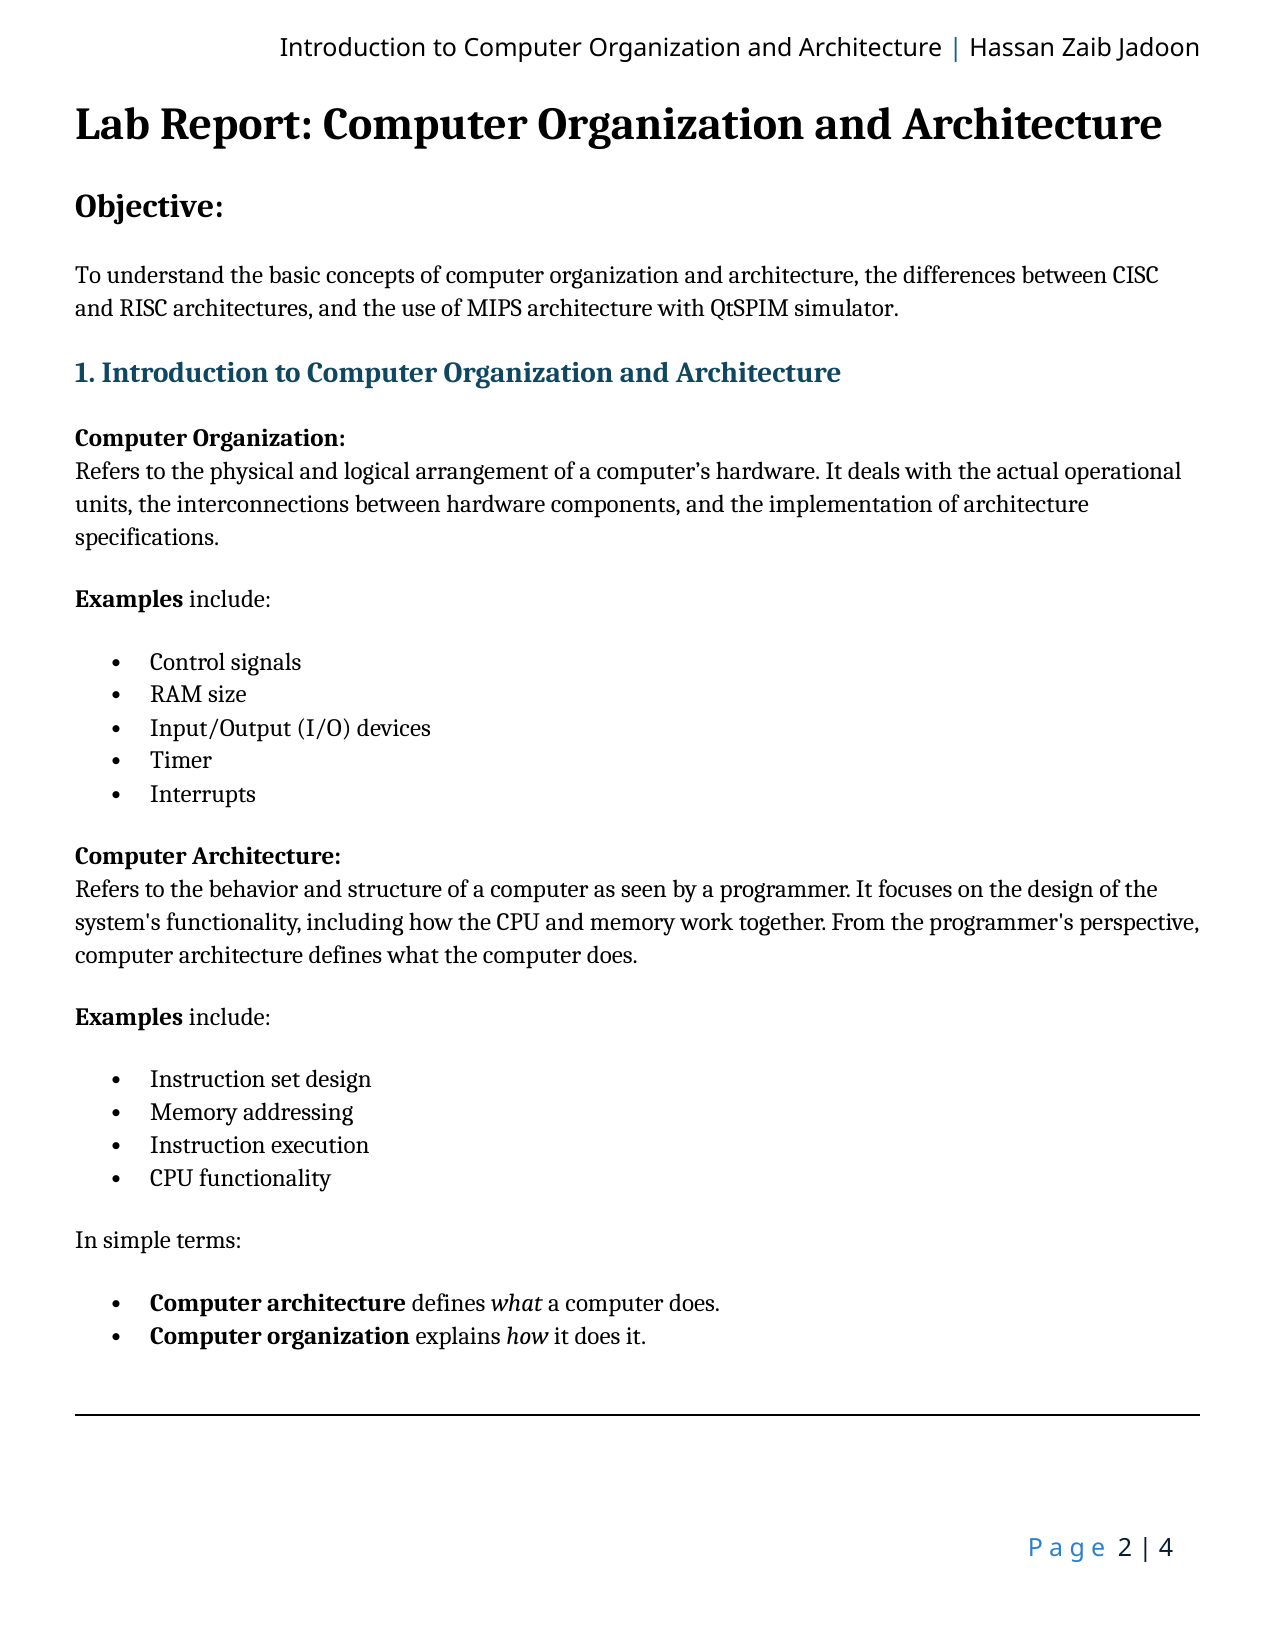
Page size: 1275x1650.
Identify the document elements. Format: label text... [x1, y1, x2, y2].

text Objective: [75, 188, 1200, 226]
text Examples include: [75, 585, 1200, 614]
text Computer Organization: Refers to the physical and logical arrangement of a computer’s hardware. It deals with the actual operational units, the interconnections between hardware components, and the implementation of architecture specifications. [75, 424, 1200, 552]
text To understand the basic concepts of computer organization and architecture, the differences between CISC and RISC architectures, and the use of MIPS architecture with QtSPIM simulator. [75, 261, 1200, 323]
list CPU functionality [112, 1164, 1200, 1193]
list Computer organization explains how it does it. [112, 1322, 1200, 1350]
list Interrupts [112, 779, 1200, 808]
list Computer architecture defines what a computer does. [112, 1288, 1200, 1317]
list RAM size [112, 680, 1200, 709]
list Control signals [112, 647, 1200, 676]
text Examples include: [75, 1003, 1200, 1032]
list Instruction execution [112, 1131, 1200, 1160]
list Timer [112, 746, 1200, 775]
list Instruction set design [112, 1065, 1200, 1094]
subtitle 1. Introduction to Computer Organization and Architecture [75, 356, 1200, 390]
list Input/Output (I/O) devices [112, 713, 1200, 742]
text Lab Report: Computer Organization and Architecture [75, 98, 1200, 151]
list Memory addressing [112, 1098, 1200, 1127]
text Computer Architecture: Refers to the behavior and structure of a computer as seen by a programmer. It focuses on the design of the system's functionality, including how the CPU and memory work together. From the programmer's perspective, computer architecture defines what the computer does. [75, 842, 1200, 969]
text In simple terms: [75, 1226, 1200, 1255]
